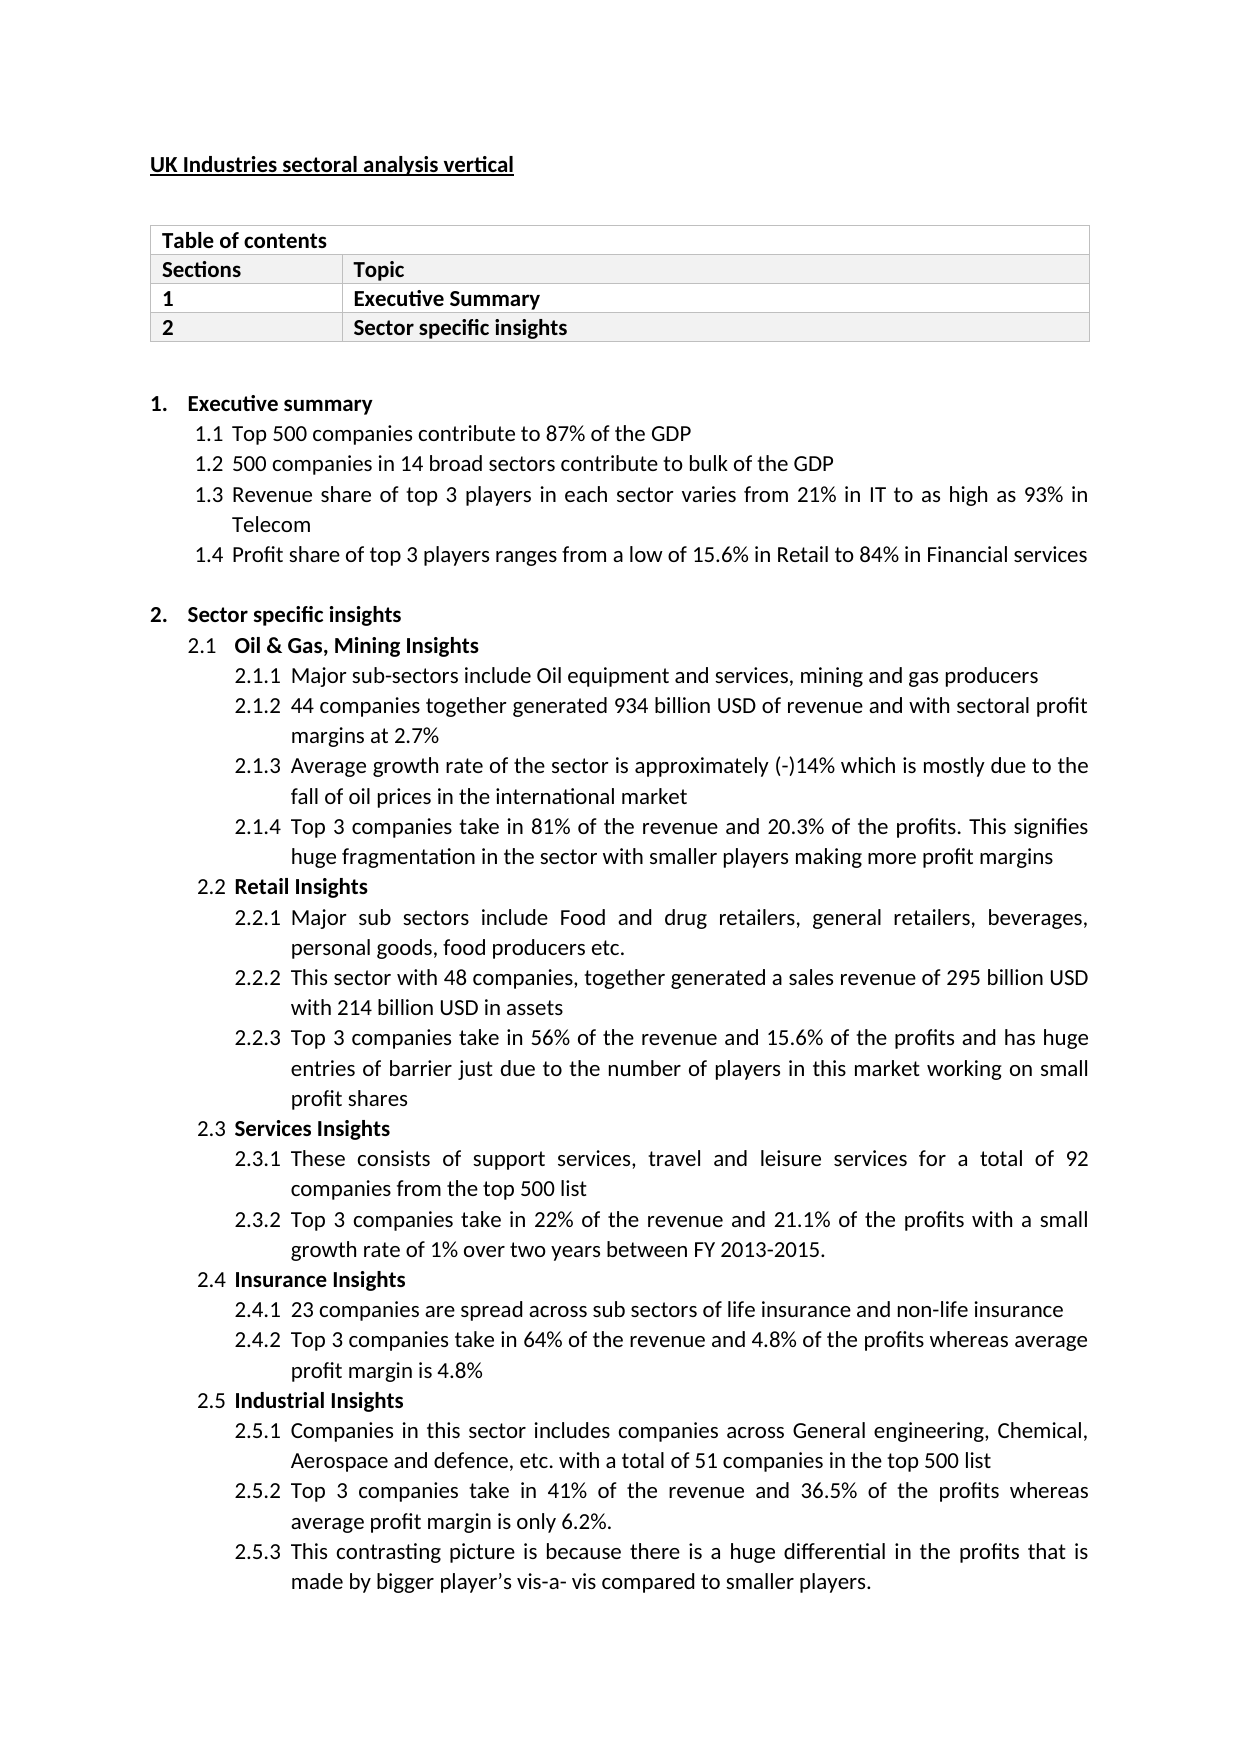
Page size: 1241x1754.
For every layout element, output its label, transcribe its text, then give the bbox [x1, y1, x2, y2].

list Retail Insights [197, 872, 1090, 900]
table_cell Executive Summary [343, 284, 1089, 312]
list 44 companies together generated 934 billion USD of revenue and with sectoral profit margins at 2.7% [234, 691, 1090, 749]
table_cell Sections [151, 255, 342, 283]
list Companies in this sector includes companies across General engineering, Chemical, Aerospace and defence, etc. with a total of 51 companies in the top 500 list [234, 1416, 1090, 1474]
list Top 3 companies take in 81% of the revenue and 20.3% of the profits. This signifies huge fragmentation in the sector with smaller players making more profit margins [234, 812, 1090, 870]
list This contrasting picture is because there is a huge differential in the profits that is made by bigger player’s vis-a- vis compared to smaller players. [234, 1537, 1090, 1595]
list Profit share of top 3 players ranges from a low of 15.6% in Retail to 84% in Financial services [194, 540, 1090, 568]
list Insurance Insights [197, 1265, 1090, 1293]
list These consists of support services, travel and leisure services for a total of 92 companies from the top 500 list [234, 1144, 1090, 1202]
table_cell Topic [343, 255, 1089, 283]
list Average growth rate of the sector is approximately (-)14% which is mostly due to the fall of oil prices in the international market [234, 752, 1090, 810]
table_header Table of contents [151, 226, 1089, 254]
table_cell Sector specific insights [343, 313, 1089, 341]
list Industrial Insights [197, 1386, 1090, 1414]
list Top 500 companies contribute to 87% of the GDP [194, 419, 1090, 447]
list Major sub sectors include Food and drug retailers, general retailers, beverages, personal goods, food producers etc. [234, 903, 1090, 961]
text UK Industries sectoral analysis vertical [150, 150, 1090, 178]
list Major sub-sectors include Oil equipment and services, mining and gas producers [234, 661, 1090, 689]
list Services Insights [197, 1114, 1090, 1142]
table_cell 1 [151, 284, 342, 312]
list Oil & Gas, Mining Insights [187, 631, 1090, 659]
list 23 companies are spread across sub sectors of life insurance and non-life insurance [234, 1295, 1090, 1323]
list Top 3 companies take in 56% of the revenue and 15.6% of the profits and has huge entries of barrier just due to the number of players in this market working on small profit shares [234, 1023, 1090, 1112]
table_cell 2 [151, 313, 342, 341]
list Top 3 companies take in 64% of the revenue and 4.8% of the profits whereas average profit margin is 4.8% [234, 1326, 1090, 1384]
list This sector with 48 companies, together generated a sales revenue of 295 billion USD with 214 billion USD in assets [234, 963, 1090, 1021]
list Revenue share of top 3 players in each sector varies from 21% in IT to as high as 93% in Telecom [194, 480, 1090, 538]
list 500 companies in 14 broad sectors contribute to bulk of the GDP [194, 449, 1090, 477]
list Top 3 companies take in 41% of the revenue and 36.5% of the profits whereas average profit margin is only 6.2%. [234, 1477, 1090, 1535]
list Executive summary [150, 389, 1090, 417]
list Top 3 companies take in 22% of the revenue and 21.1% of the profits with a small growth rate of 1% over two years between FY 2013-2015. [234, 1205, 1090, 1263]
list Sector specific insights [150, 601, 1090, 628]
